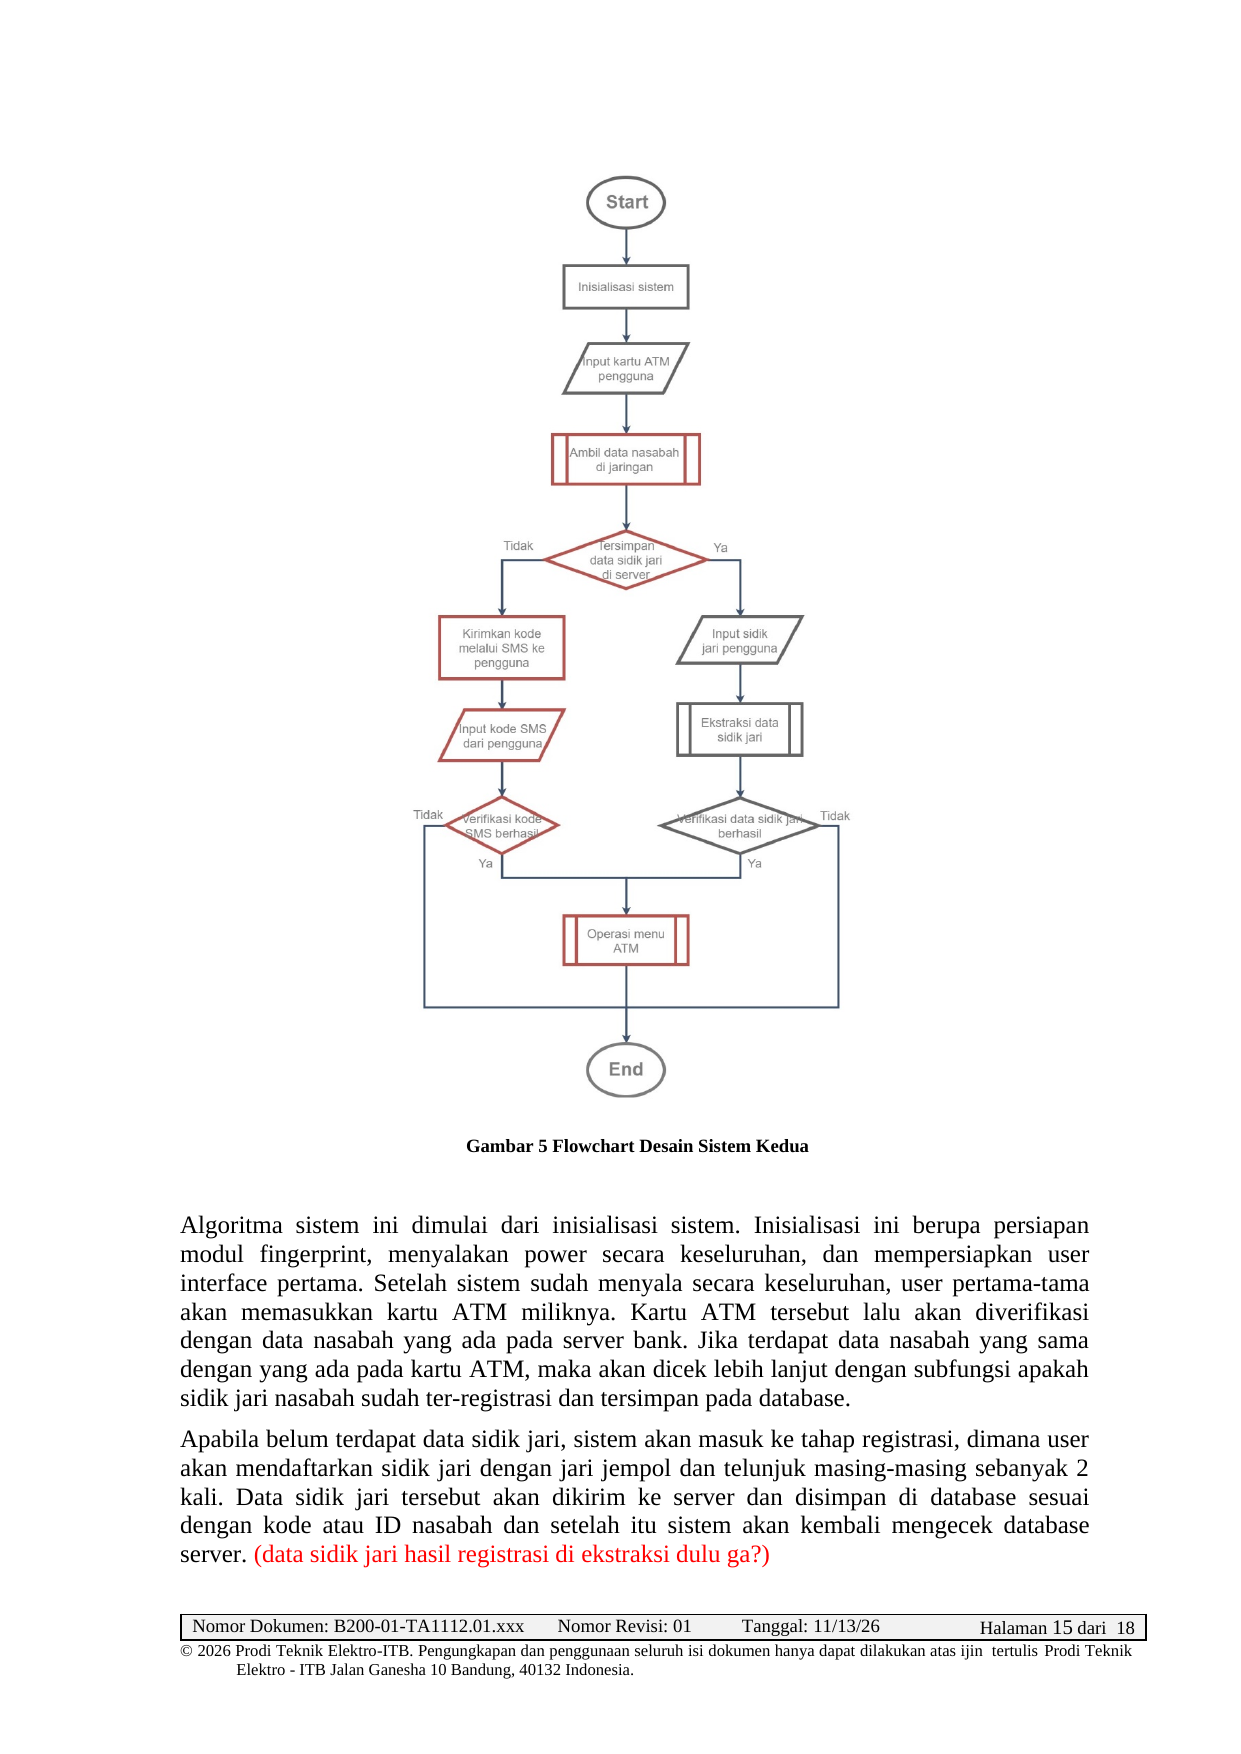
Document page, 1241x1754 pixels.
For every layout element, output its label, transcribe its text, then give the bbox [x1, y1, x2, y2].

text Algoritma sistem ini dimulai dari inisialisasi sistem. Inisialisasi ini berupa persiapan modul fingerprint, menyalakan power secara keseluruhan, dan mempersiapkan user interface pertama. Setelah sistem sudah menyala secara keseluruhan, user pertama-tama akan memasukkan kartu ATM miliknya. Kartu ATM tersebut lalu akan diverifikasi dengan data nasabah yang ada pada server bank. Jika terdapat data nasabah yang sama dengan yang ada pada kartu ATM, maka akan dicek lebih lanjut dengan subfungsi apakah sidik jari nasabah sudah ter-registrasi dan tersimpan pada database. [180, 1211, 1090, 1412]
text Apabila belum terdapat data sidik jari, sistem akan masuk ke tahap registrasi, dimana user akan mendaftarkan sidik jari dengan jari jempol dan telunjuk masing-masing sebanyak 2 kali. Data sidik jari tersebut akan dikirim ke server dan disimpan di database sesuai dengan kode atau ID nasabah dan setelah itu sistem akan kembali mengecek database server. (data sidik jari hasil registrasi di ekstraksi dulu ga?) [180, 1424, 1090, 1568]
text Gambar 5 Flowchart Desain Sistem Kedua [180, 1135, 1090, 1157]
picture [385, 150, 885, 1123]
